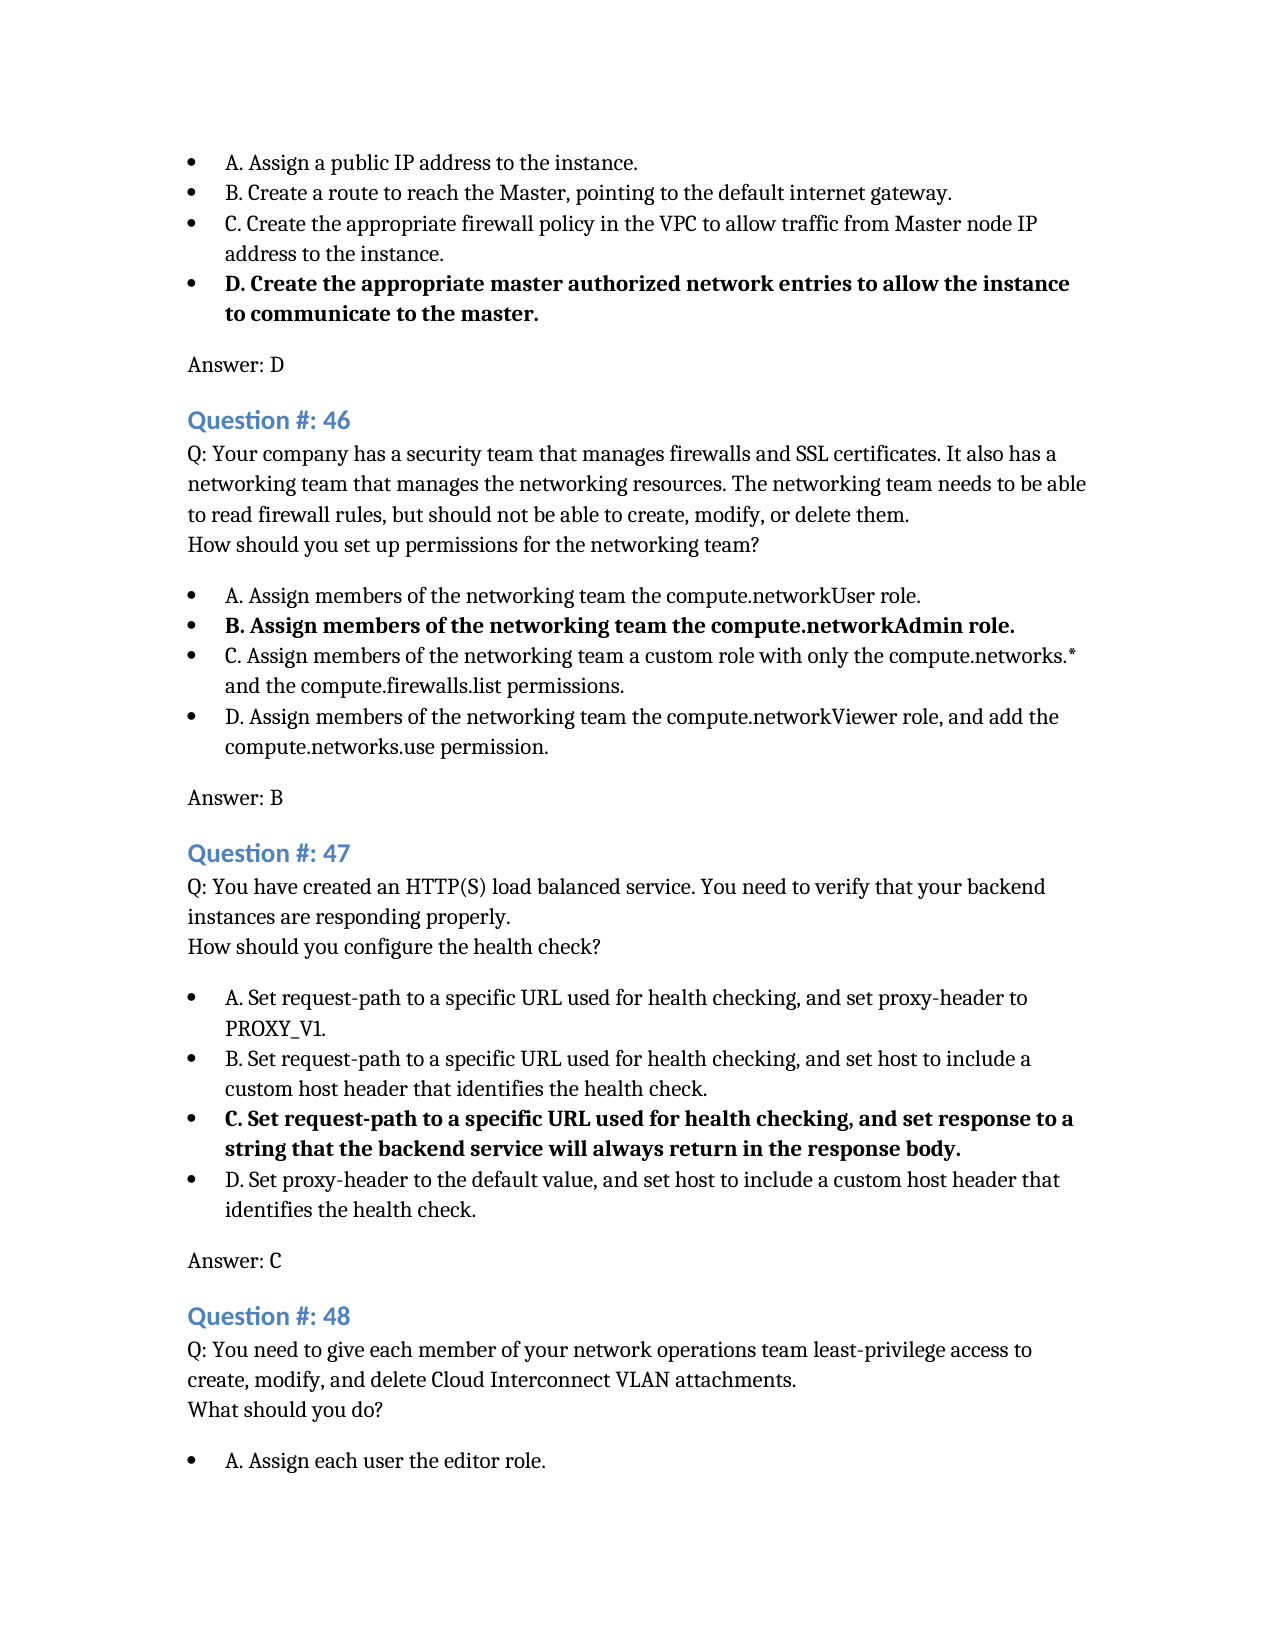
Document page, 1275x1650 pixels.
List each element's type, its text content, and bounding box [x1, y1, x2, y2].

list A. Assign members of the networking team the compute.networkUser role. [187, 583, 1087, 609]
list C. Create the appropriate firewall policy in the VPC to allow traffic from Master node IP address to the instance. [187, 210, 1087, 267]
text Answer: C [187, 1248, 1087, 1274]
text Answer: D [187, 352, 1087, 378]
list B. Create a route to reach the Master, pointing to the default internet gateway. [187, 180, 1087, 207]
text Q: You need to give each member of your network operations team least-privilege access to create, modify, and delete Cloud Interconnect VLAN attachments. What should you do? [187, 1337, 1087, 1423]
list D. Create the appropriate master authorized network entries to allow the instance to communicate to the master. [187, 271, 1087, 327]
text Q: You have created an HTTP(S) load balanced service. You need to verify that your backend instances are responding properly. How should you configure the health check? [187, 874, 1087, 961]
list A. Assign each user the editor role. [187, 1448, 1087, 1474]
list D. Assign members of the networking team the compute.networkViewer role, and add the compute.networks.use permission. [187, 703, 1087, 760]
list A. Set request-path to a specific URL used for health checking, and set proxy-header to PROXY_V1. [187, 985, 1087, 1042]
text Answer: B [187, 785, 1087, 811]
subtitle Question #: 47 [187, 836, 1087, 869]
list D. Set proxy-header to the default value, and set host to include a custom host header that identifies the health check. [187, 1166, 1087, 1223]
list C. Set request-path to a specific URL used for health checking, and set response to a string that the backend service will always return in the response body. [187, 1106, 1087, 1163]
text Q: Your company has a security team that manages firewalls and SSL certificates. It also has a networking team that manages the networking resources. The networking team needs to be able to read firewall rules, but should not be able to create, modify, or delete them. How should you set up permissions for the networking team? [187, 441, 1087, 558]
subtitle Question #: 46 [187, 403, 1087, 436]
list B. Set request-path to a specific URL used for health checking, and set host to include a custom host header that identifies the health check. [187, 1046, 1087, 1102]
list C. Assign members of the networking team a custom role with only the compute.networks.* and the compute.firewalls.list permissions. [187, 643, 1087, 700]
list A. Assign a public IP address to the instance. [187, 150, 1087, 176]
subtitle Question #: 48 [187, 1299, 1087, 1332]
list B. Assign members of the networking team the compute.networkAdmin role. [187, 613, 1087, 639]
